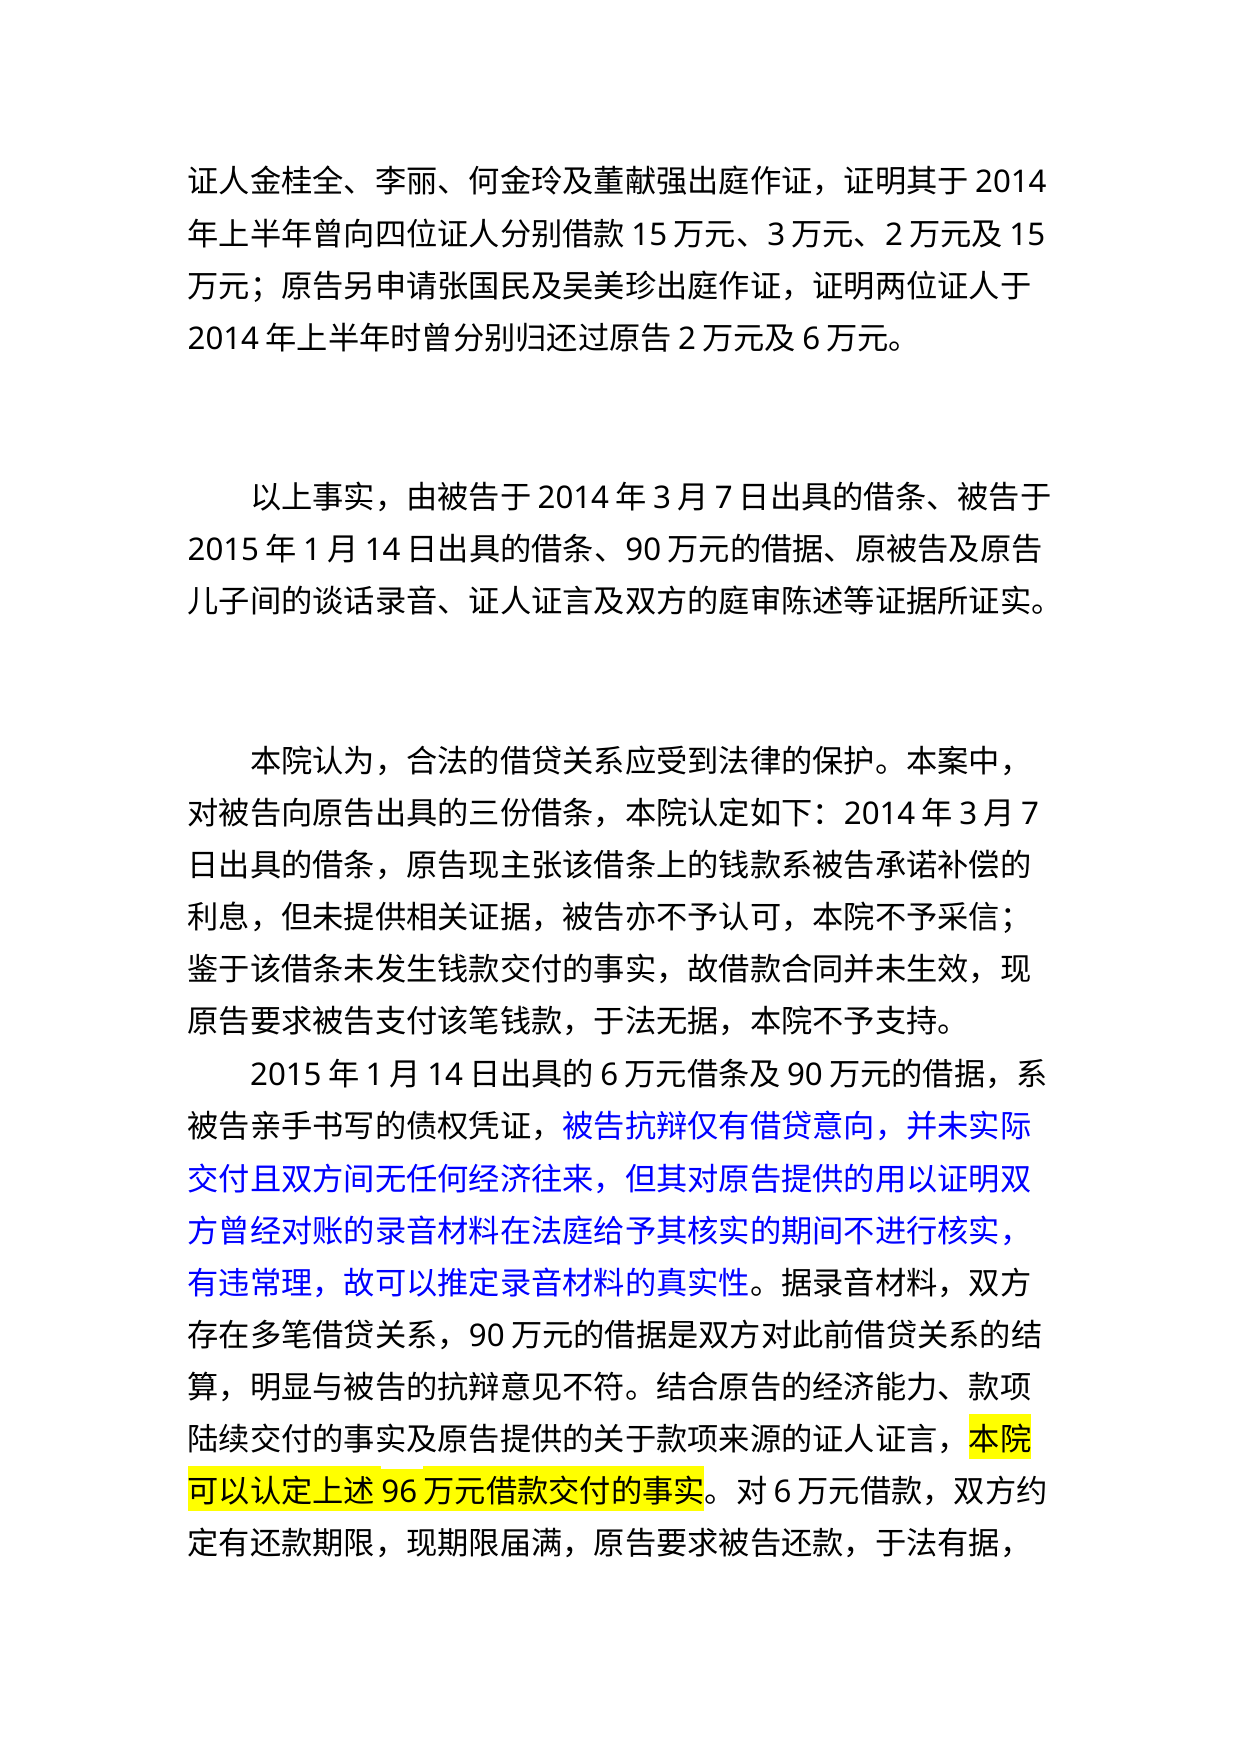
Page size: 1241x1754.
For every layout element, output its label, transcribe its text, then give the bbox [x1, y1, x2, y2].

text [187, 1043, 1053, 1563]
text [187, 150, 1053, 358]
text 以上事实，由被告于2014年3月7日出具的借条、被告于2015年1月14日出具的借条、90万元的借据、原被告及原告儿子间的谈话录音、证人证言及双方的庭审陈述等证据所证实。 [187, 466, 1053, 622]
text 本院认为，合法的借贷关系应受到法律的保护。本案中，对被告向原告出具的三份借条，本院认定如下：2014年3月7日出具的借条，原告现主张该借条上的钱款系被告承诺补偿的利息，但未提供相关证据，被告亦不予认可，本院不予采信；鉴于该借条未发生钱款交付的事实，故借款合同并未生效，现原告要求被告支付该笔钱款，于法无据，本院不予支持。 [187, 729, 1053, 1042]
